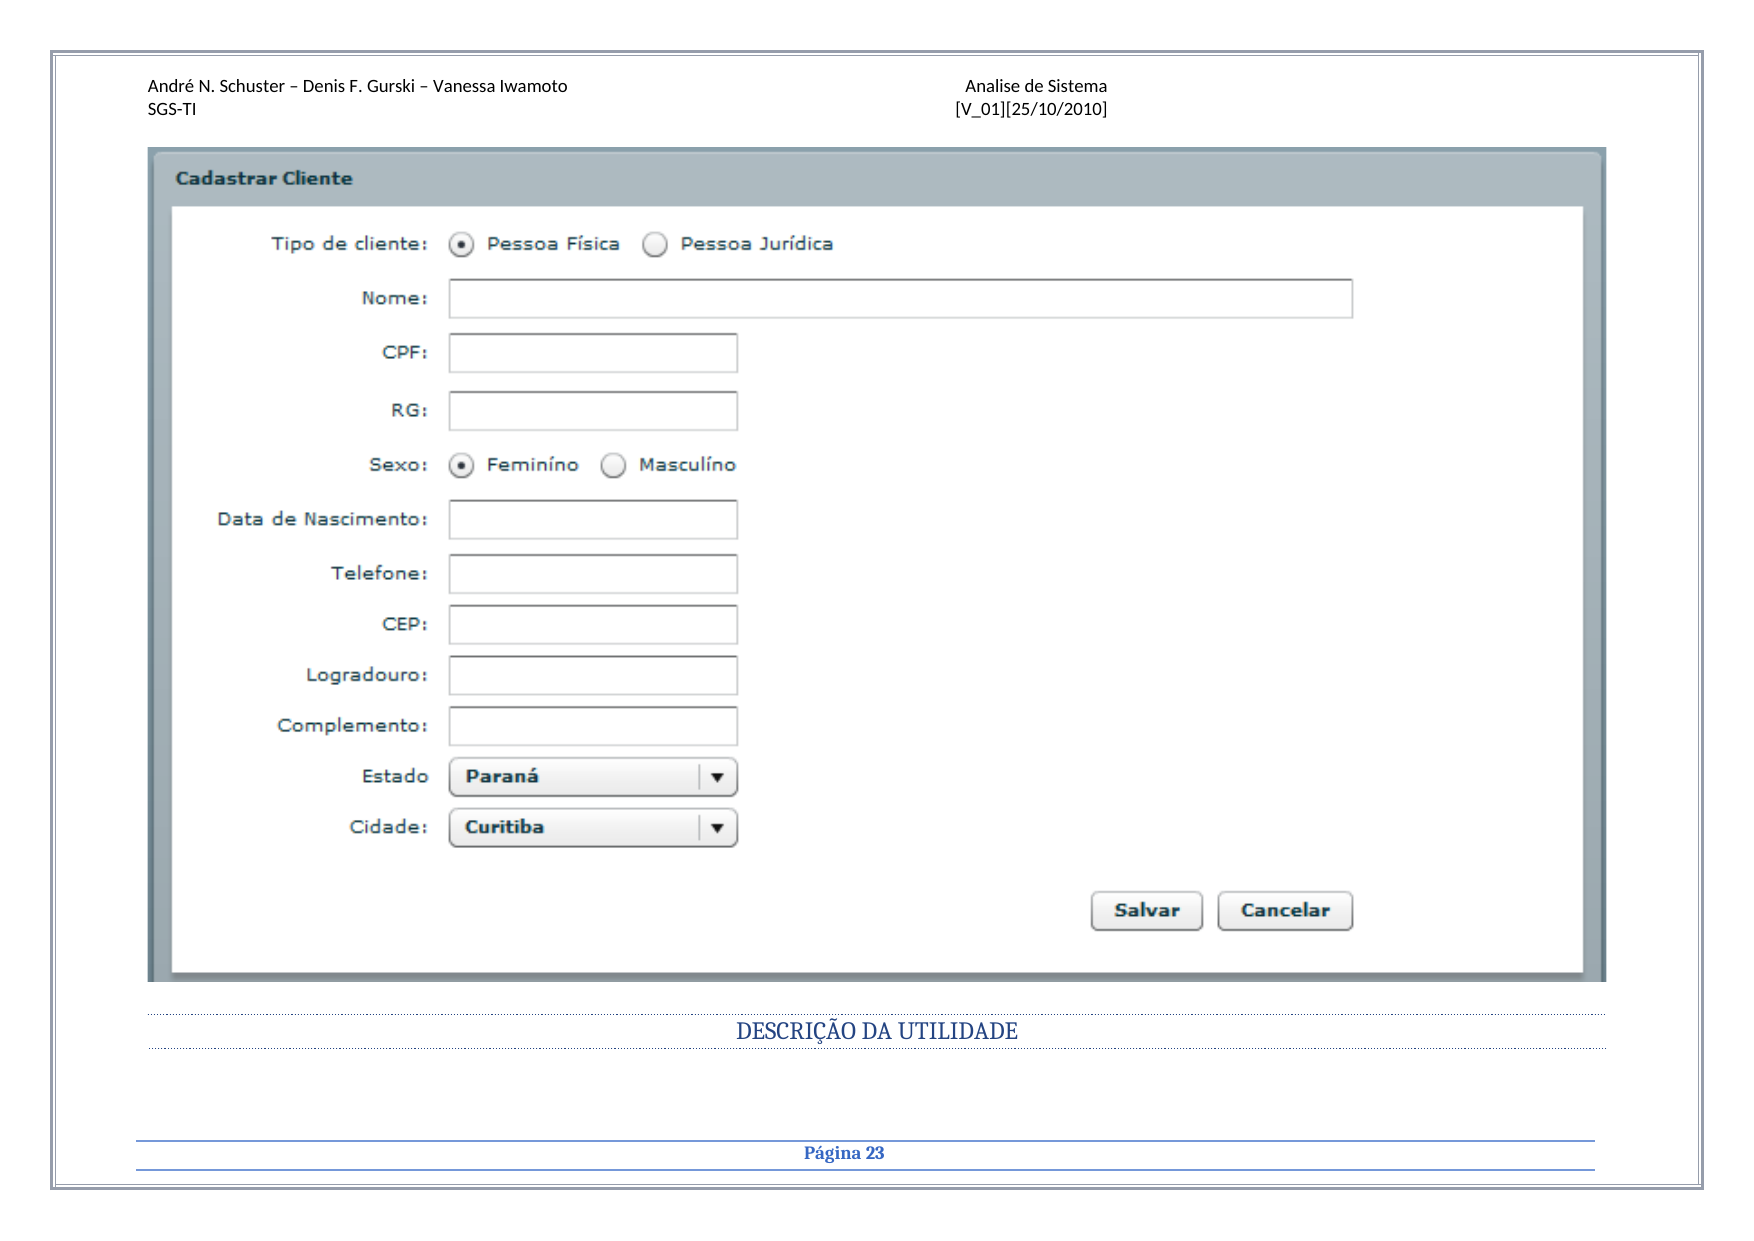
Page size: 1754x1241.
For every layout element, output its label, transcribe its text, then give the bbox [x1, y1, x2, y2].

picture [147, 147, 1607, 982]
subtitle Descrição da utilidade [148, 1014, 1606, 1049]
